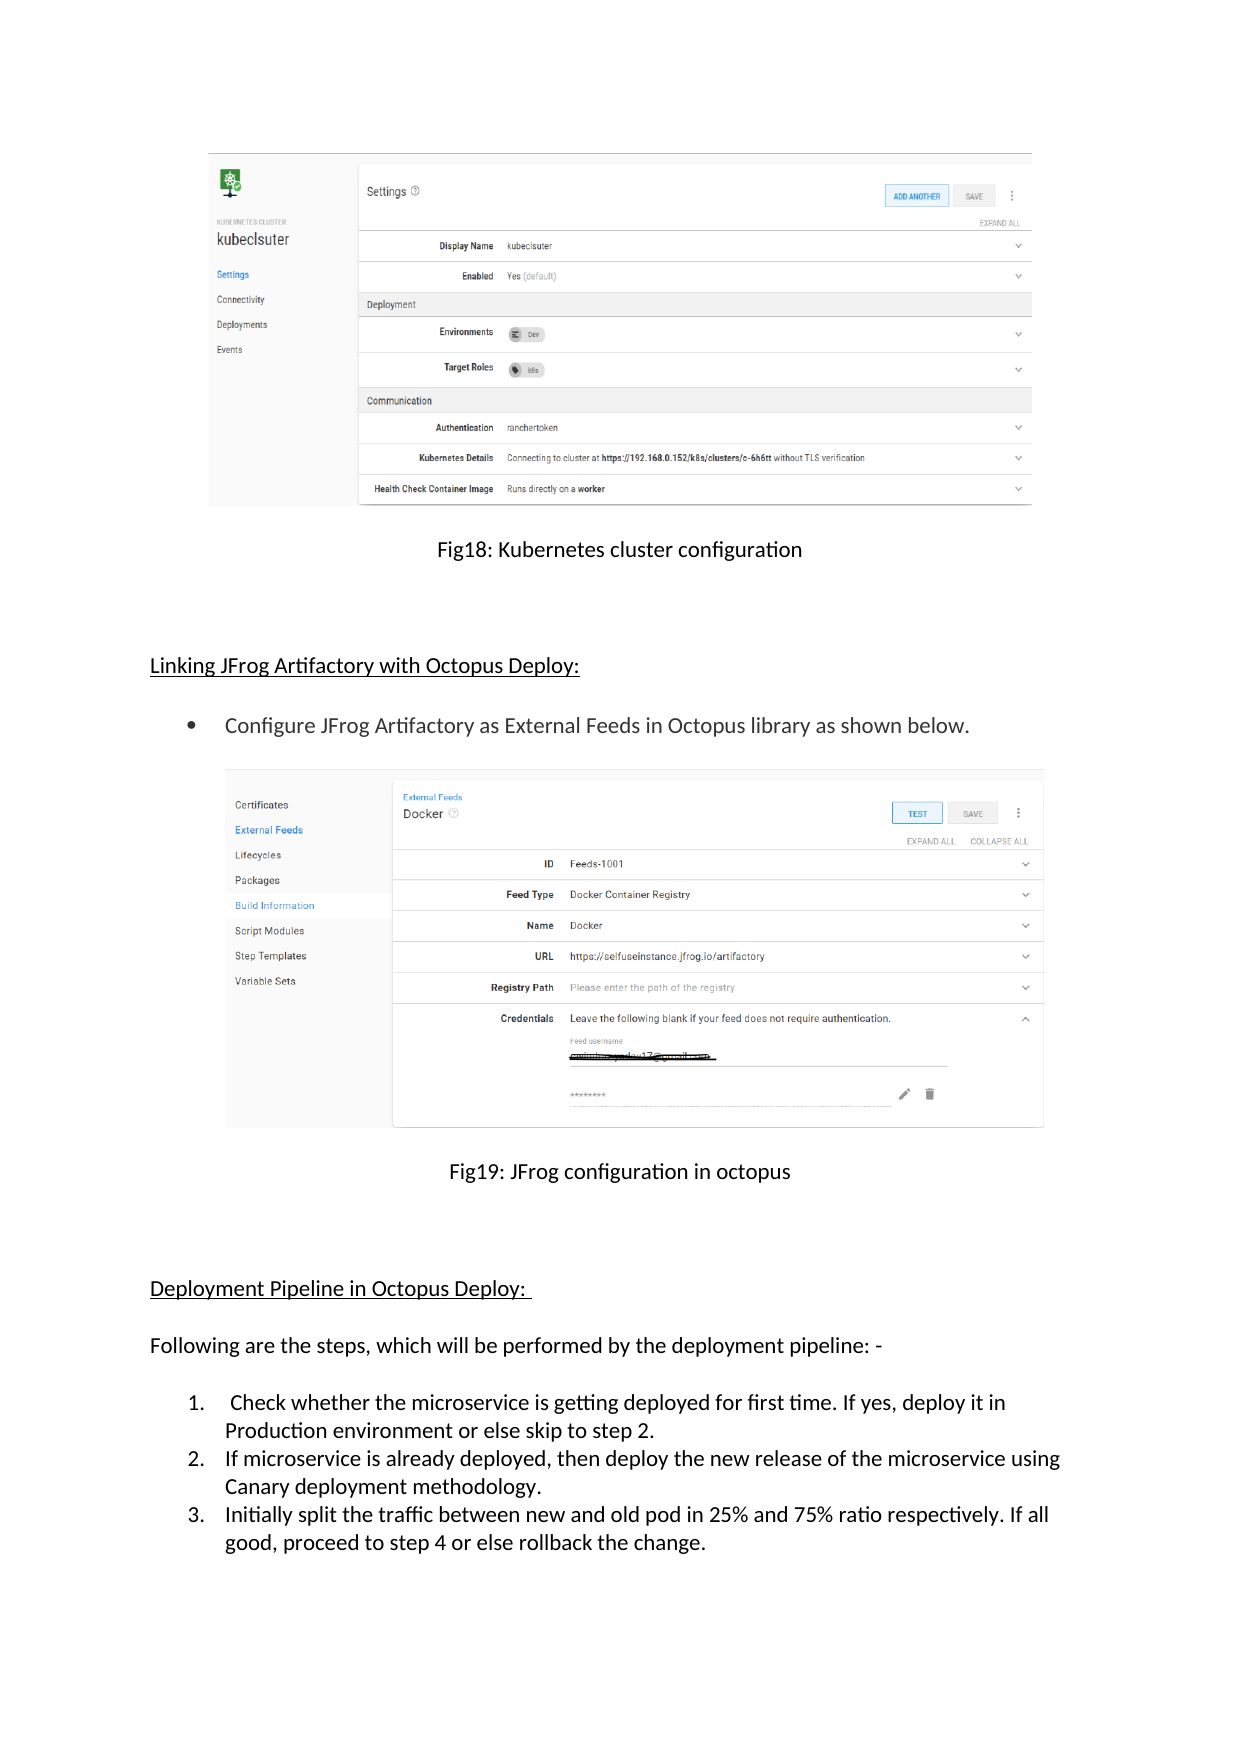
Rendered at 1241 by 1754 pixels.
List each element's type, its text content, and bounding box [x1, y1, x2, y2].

picture [208, 150, 1033, 506]
text Fig18: Kubernetes cluster configuration [150, 535, 1090, 563]
list Check whether the microservice is getting deployed for first time. If yes, deploy it in Production environment or else skip to step 2. [187, 1388, 1090, 1444]
list If microservice is already deployed, then deploy the new release of the microservice using Canary deployment methodology. [187, 1444, 1090, 1500]
text Linking JFrog Artifactory with Octopus Deploy: [150, 651, 1090, 679]
list Initially split the traffic between new and old pod in 25% and 75% ratio respectively. If all good, proceed to step 4 or else rollback the change. [187, 1500, 1090, 1556]
text Deployment Pipeline in Octopus Deploy: [150, 1274, 1090, 1302]
text Following are the steps, which will be performed by the deployment pipeline: - [150, 1331, 1090, 1359]
picture [225, 768, 1044, 1128]
text Fig19: JFrog configuration in octopus [150, 1157, 1090, 1185]
list Configure JFrog Artifactory as External Feeds in Octopus library as shown below. [187, 711, 1090, 739]
